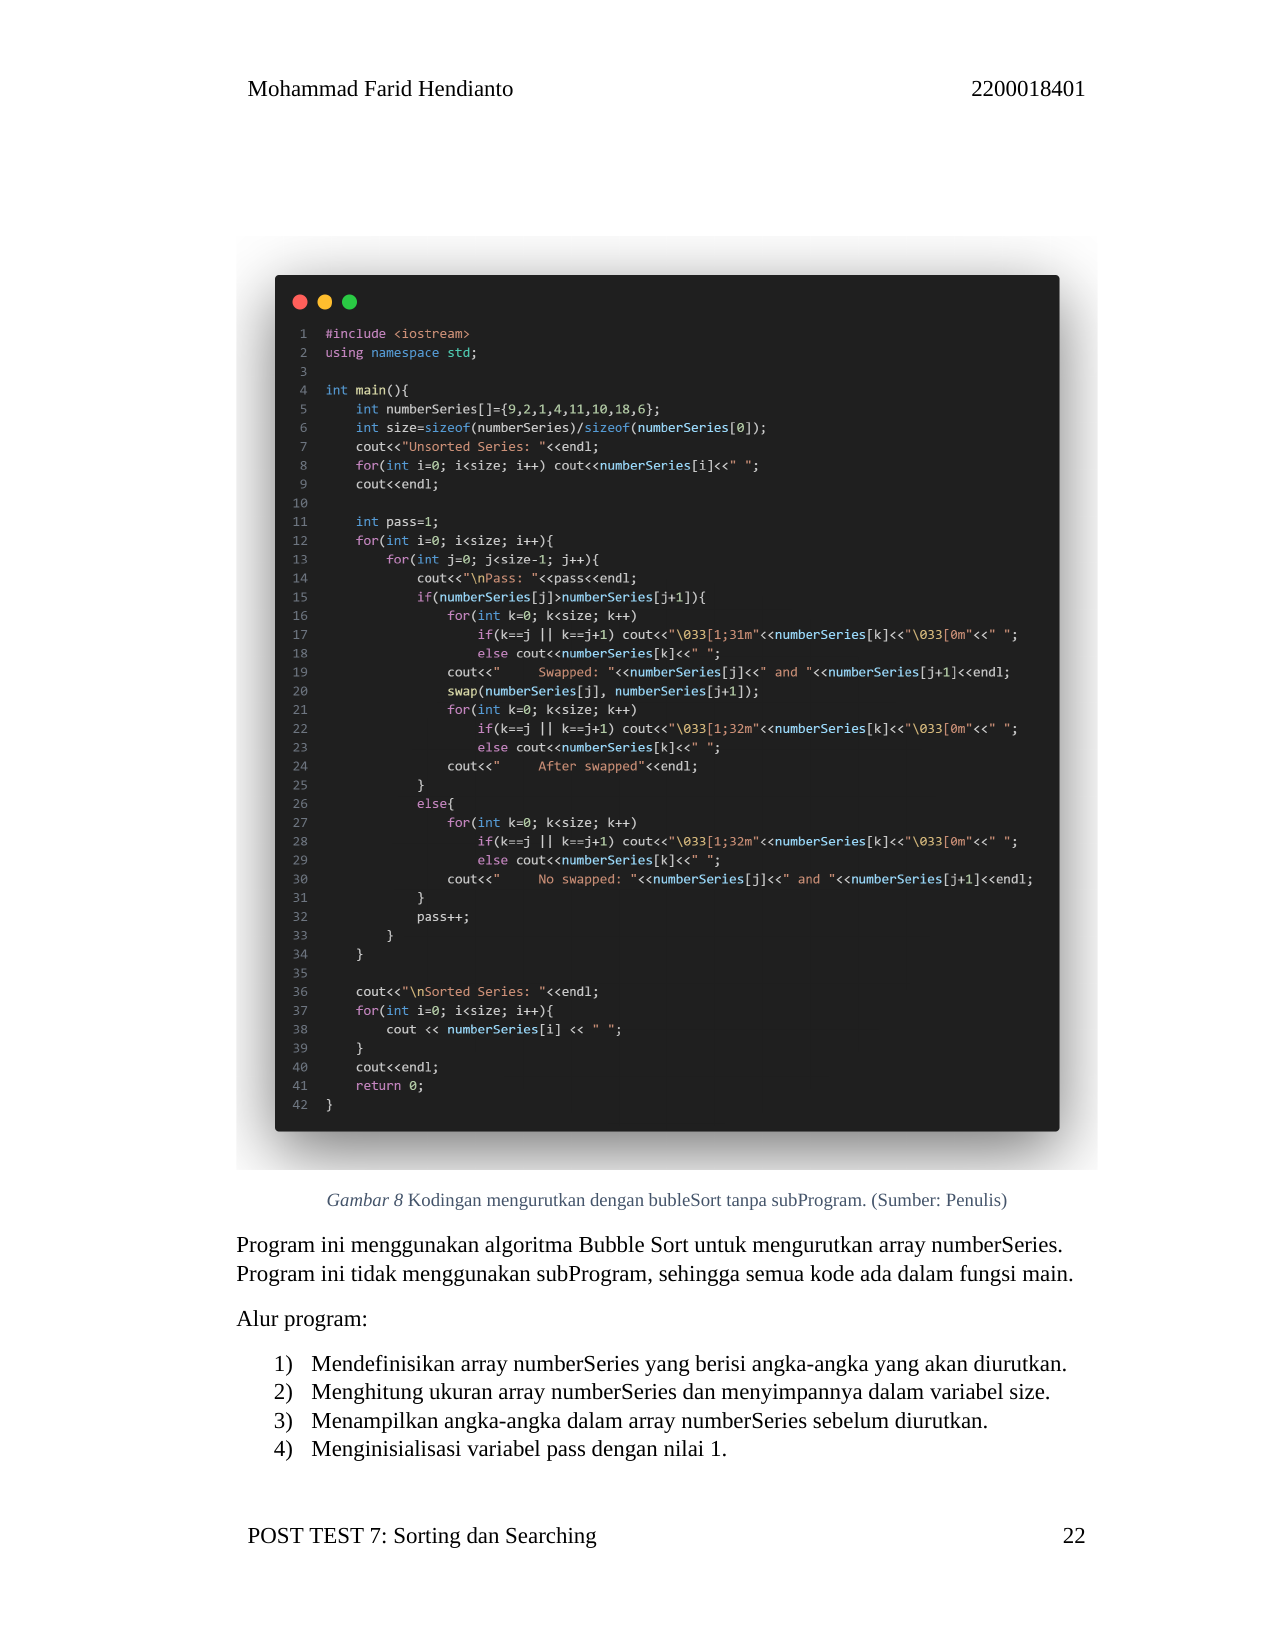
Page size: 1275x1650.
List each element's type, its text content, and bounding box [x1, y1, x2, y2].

picture [236, 236, 1098, 1170]
list Menghitung ukuran array numberSeries dan menyimpannya dalam variabel size. [274, 1378, 1098, 1404]
text Program ini menggunakan algoritma Bubble Sort untuk mengurutkan array numberSeries. Program ini tidak menggunakan subProgram, sehingga semua kode ada dalam fungsi main. [236, 1231, 1098, 1286]
text Alur program: [236, 1305, 1098, 1331]
list Mendefinisikan array numberSeries yang berisi angka-angka yang akan diurutkan. [274, 1350, 1098, 1376]
list Menginisialisasi variabel pass dengan nilai 1. [274, 1435, 1098, 1461]
list Menampilkan angka-angka dalam array numberSeries sebelum diurutkan. [274, 1407, 1098, 1433]
